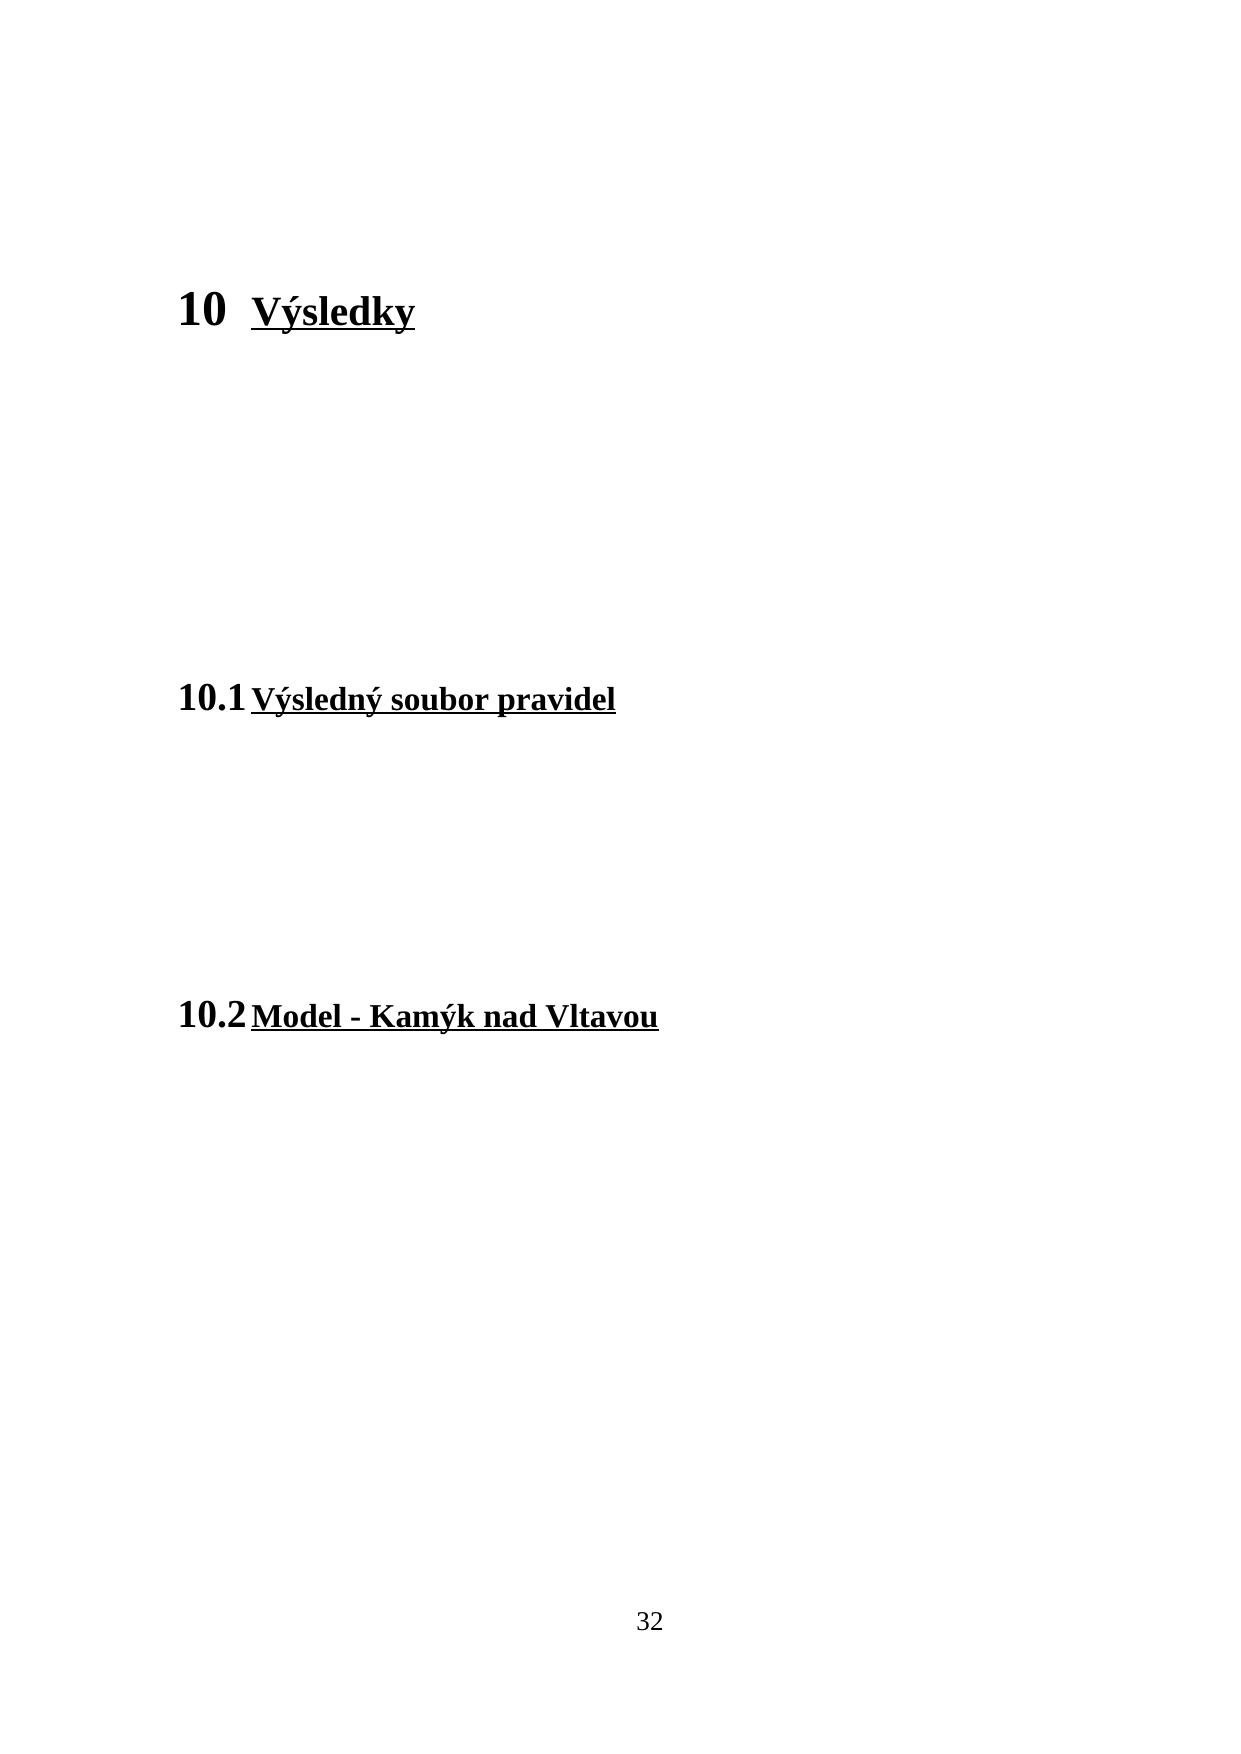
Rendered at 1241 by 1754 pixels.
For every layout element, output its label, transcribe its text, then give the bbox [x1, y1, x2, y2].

subtitle Výsledky [177, 278, 1122, 336]
subtitle Model - Kamýk nad Vltavou [177, 991, 1122, 1036]
subtitle Výsledný soubor pravidel [177, 673, 1122, 719]
